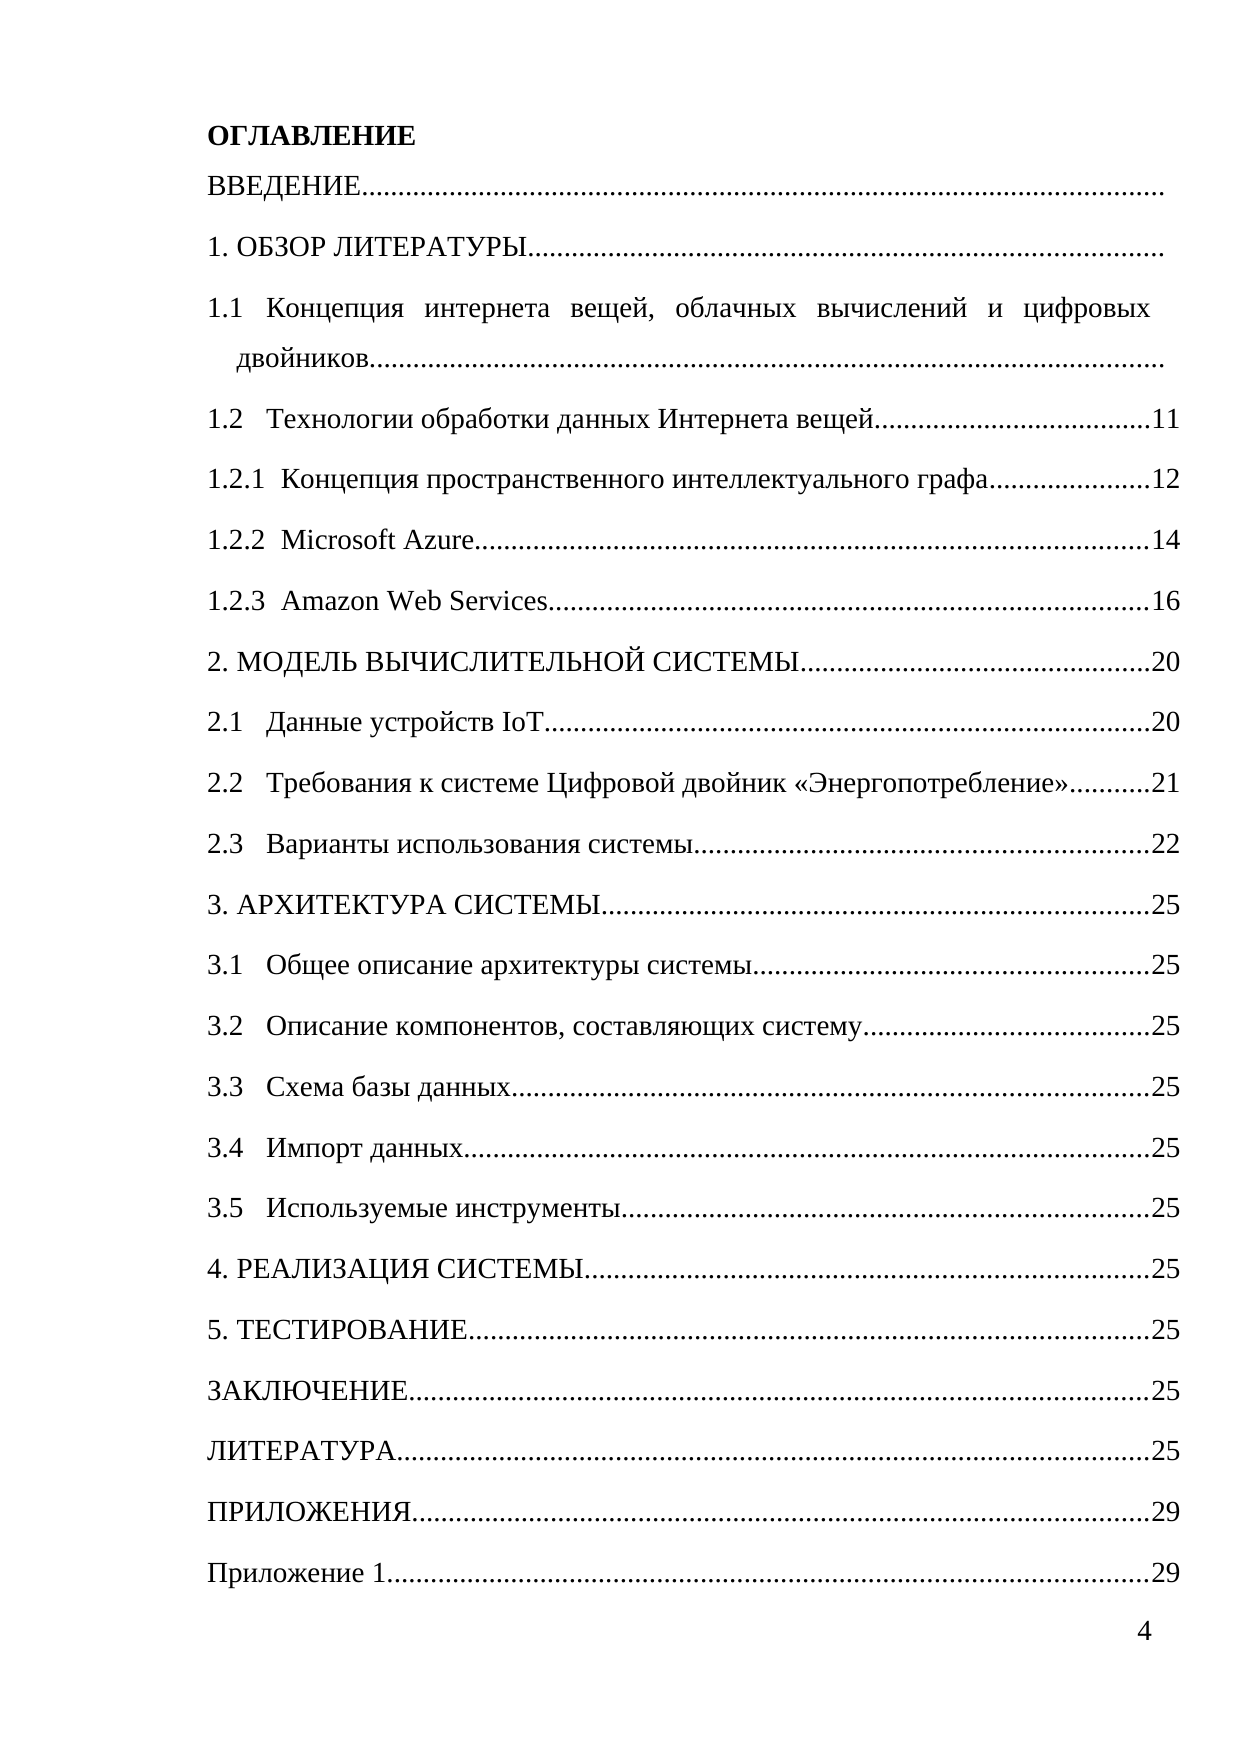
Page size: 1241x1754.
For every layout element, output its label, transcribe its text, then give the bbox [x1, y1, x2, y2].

text ОГЛАВЛЕНИЕ [207, 118, 1152, 152]
